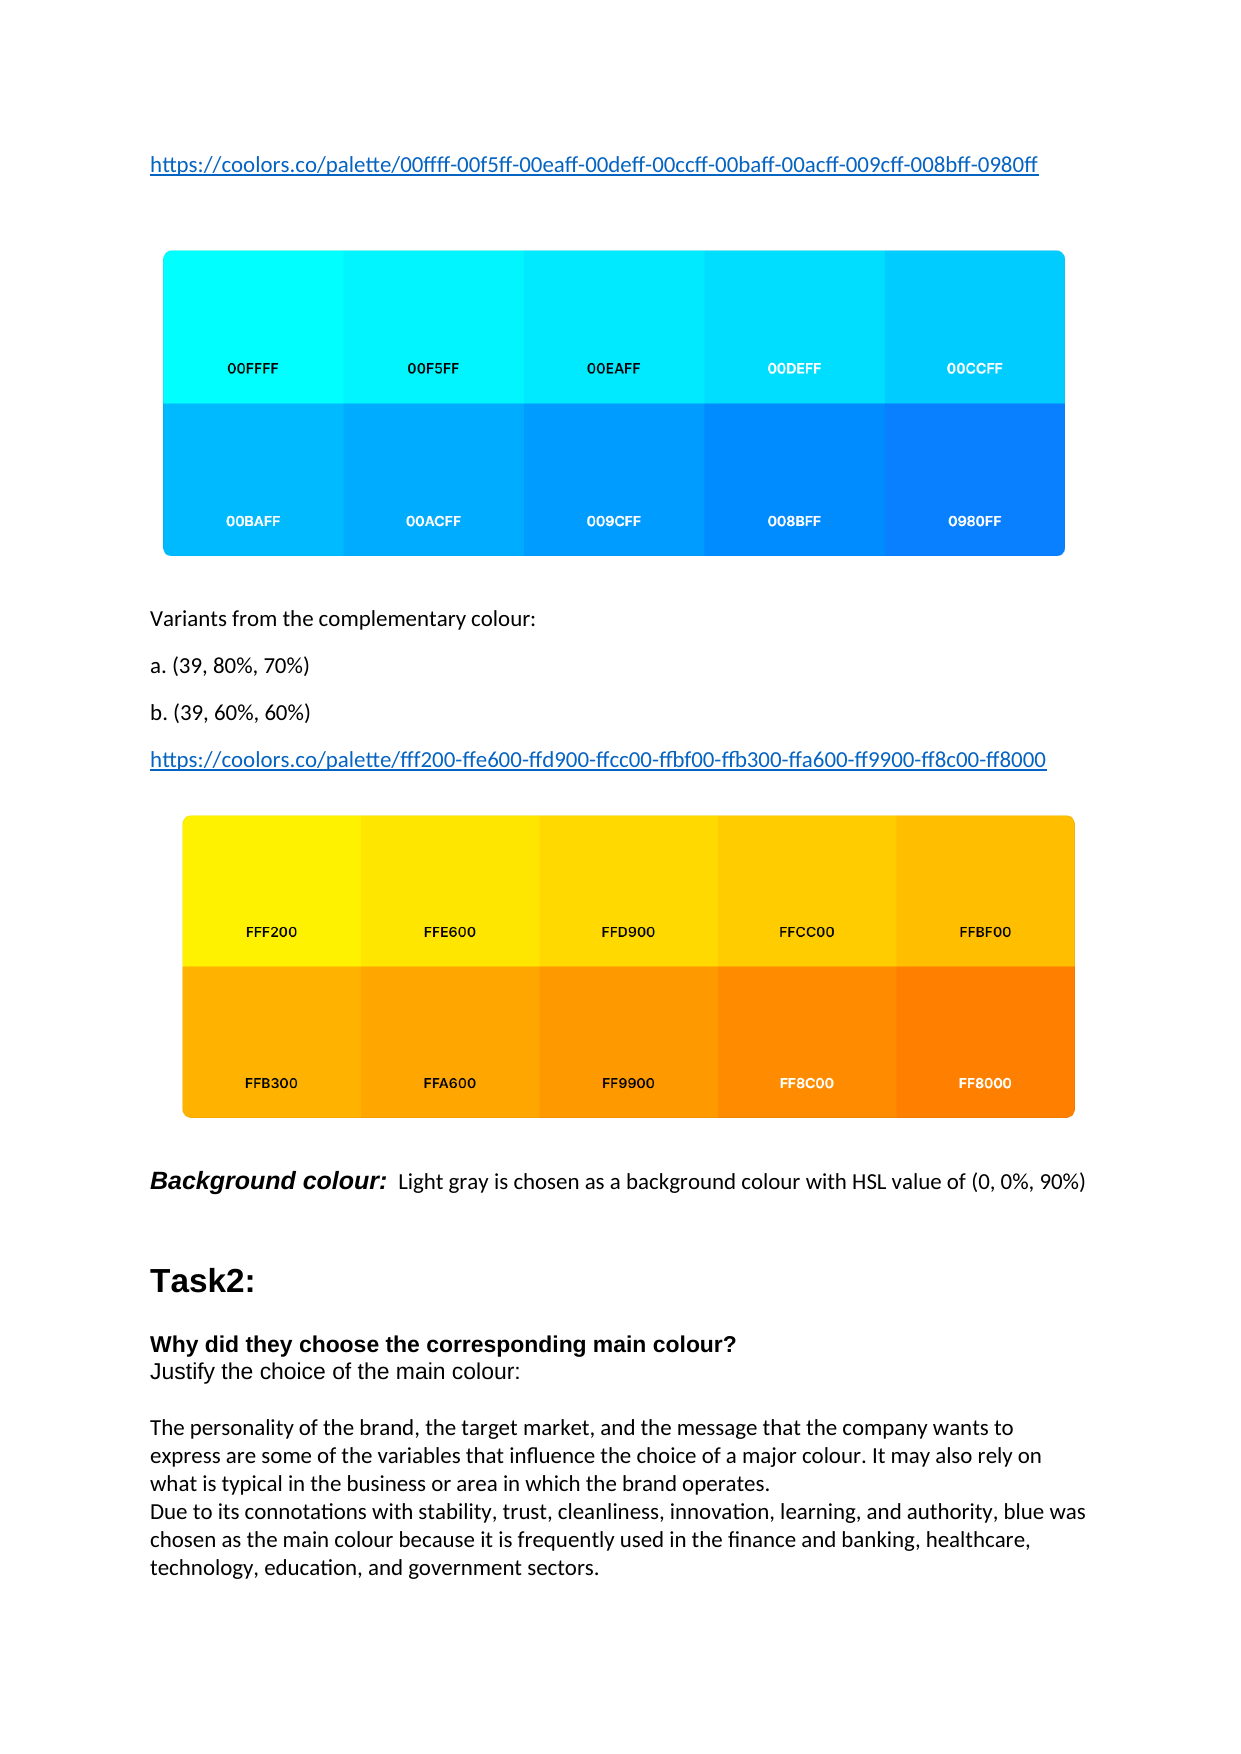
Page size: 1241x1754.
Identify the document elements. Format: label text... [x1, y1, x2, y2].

text Justify the choice of the main colour: [150, 1358, 1090, 1384]
text Background colour: Light gray is chosen as a background colour with HSL value of (0, 0%, 90%) [150, 1166, 1090, 1195]
text https://coolors.co/palette/00ffff-00f5ff-00eaff-00deff-00ccff-00baff-00acff-009cff-008bff-0980ff [150, 150, 1090, 178]
text Variants from the complementary colour: [150, 604, 1090, 632]
picture [150, 791, 1091, 1148]
text The personality of the brand, the target market, and the message that the company wants to express are some of the variables that influence the choice of a major colour. It may also rely on what is typical in the business or area in which the brand operates. [150, 1413, 1090, 1497]
text b. (39, 60%, 60%) [150, 698, 1090, 726]
text a. (39, 80%, 70%) [150, 651, 1090, 679]
text https://coolors.co/palette/fff200-ffe600-ffd900-ffcc00-ffbf00-ffb300-ffa600-ff9900-ff8c00-ff8000 [150, 745, 1090, 773]
text Due to its connotations with stability, trust, cleanliness, innovation, learning, and authority, blue was chosen as the main colour because it is frequently used in the finance and banking, healthcare, technology, education, and government sectors. [150, 1497, 1090, 1581]
text Why did they choose the corresponding main colour? [150, 1331, 1090, 1358]
picture [150, 196, 1091, 586]
subtitle Task2: [150, 1261, 1090, 1299]
